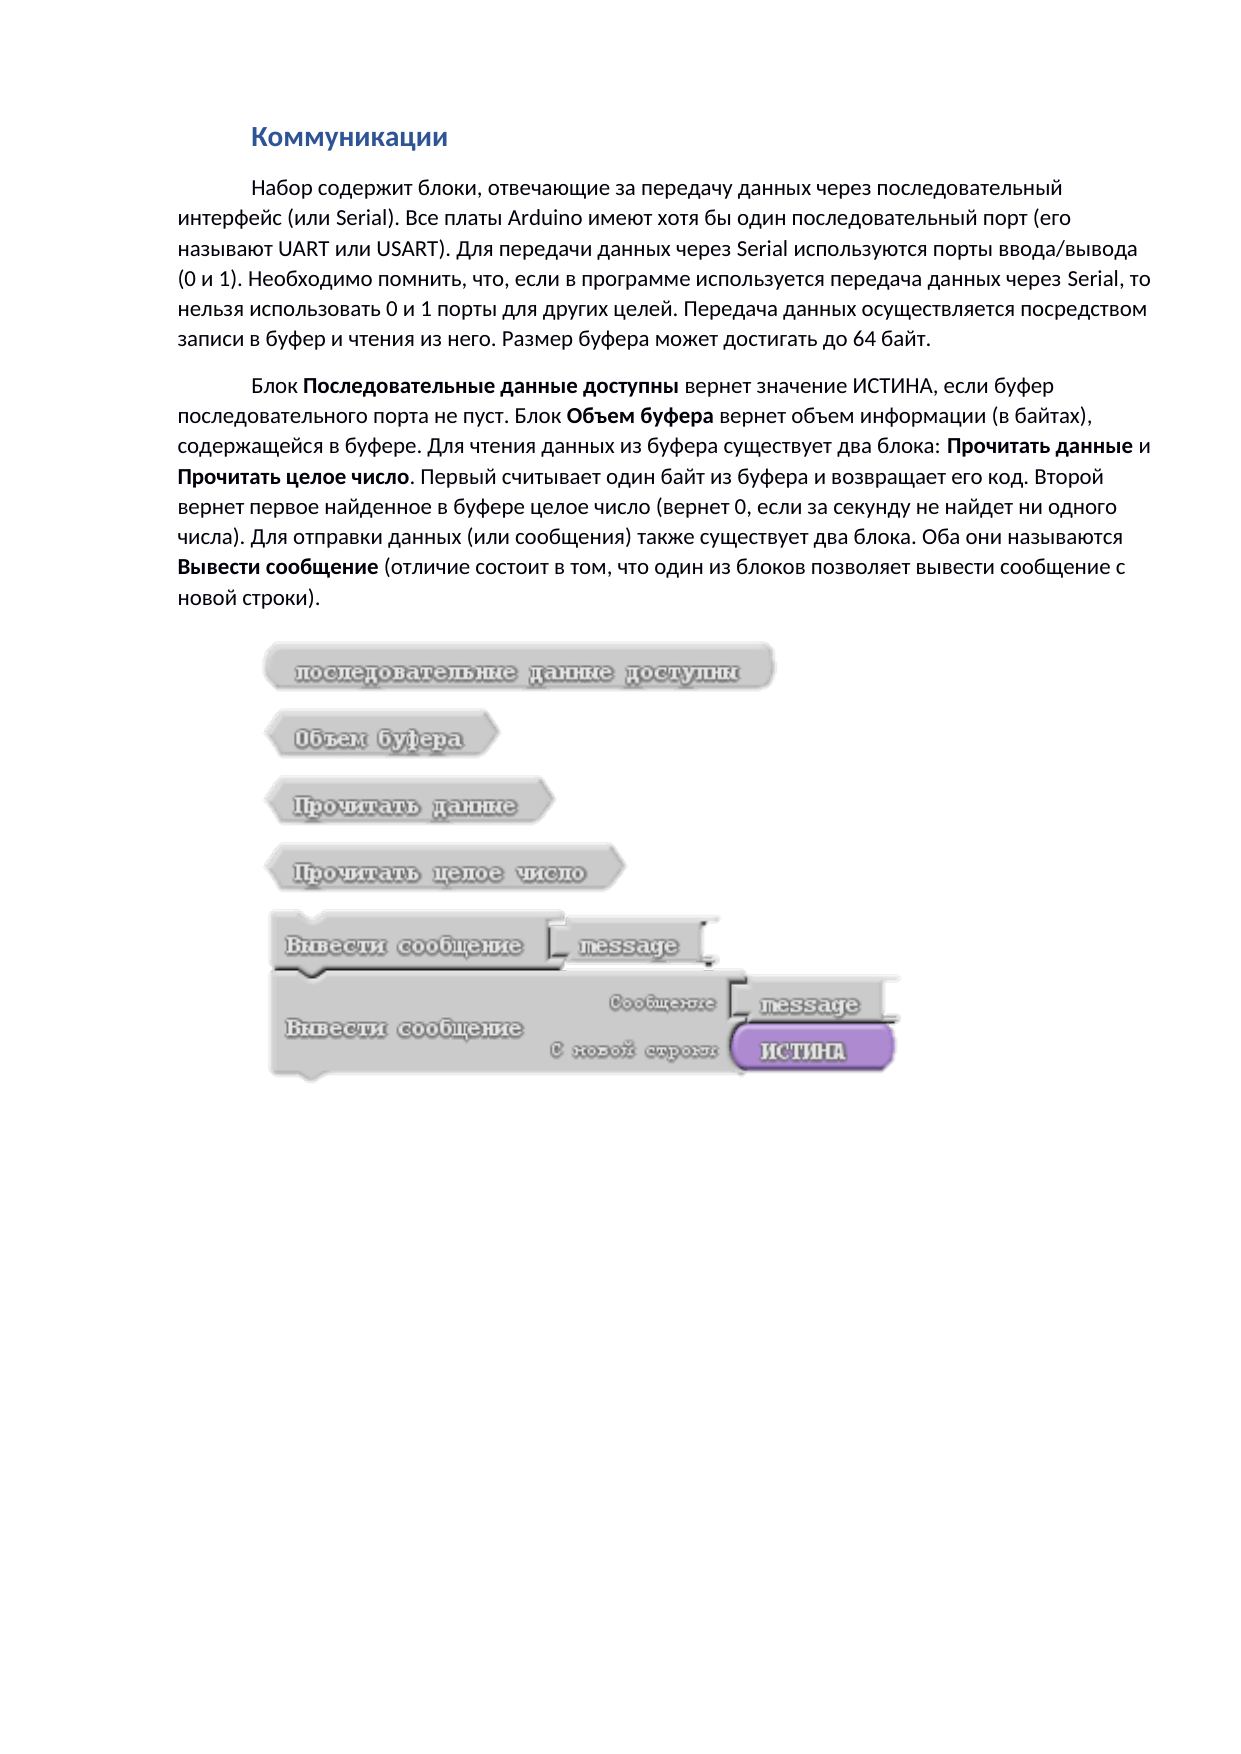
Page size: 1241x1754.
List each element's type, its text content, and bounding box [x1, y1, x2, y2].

subtitle Коммуникации [177, 118, 1152, 154]
text Блок Последовательные данные доступны вернет значение ИСТИНА, если буфер последовательного порта не пуст. Блок Объем буфера вернет объем информации (в байтах), содержащейся в буфере. Для чтения данных из буфера существует два блока: Прочитать данные и Прочитать целое число. Первый считывает один байт из буфера и возвращает его код. Второй вернет первое найденное в буфере целое число (вернет 0, если за секунду не найдет ни одного числа). Для отправки данных (или сообщения) также существует два блока. Оба они называются Вывести сообщение (отличие состоит в том, что один из блоков позволяет вывести сообщение с новой строки). [177, 371, 1152, 611]
picture [251, 629, 923, 1092]
text Набор содержит блоки, отвечающие за передачу данных через последовательный интерфейс (или Serial). Все платы Arduino имеют хотя бы один последовательный порт (его называют UART или USART). Для передачи данных через Serial используются порты ввода/вывода (0 и 1). Необходимо помнить, что, если в программе используется передача данных через Serial, то нельзя использовать 0 и 1 порты для других целей. Передача данных осуществляется посредством записи в буфер и чтения из него. Размер буфера может достигать до 64 байт. [177, 173, 1152, 352]
